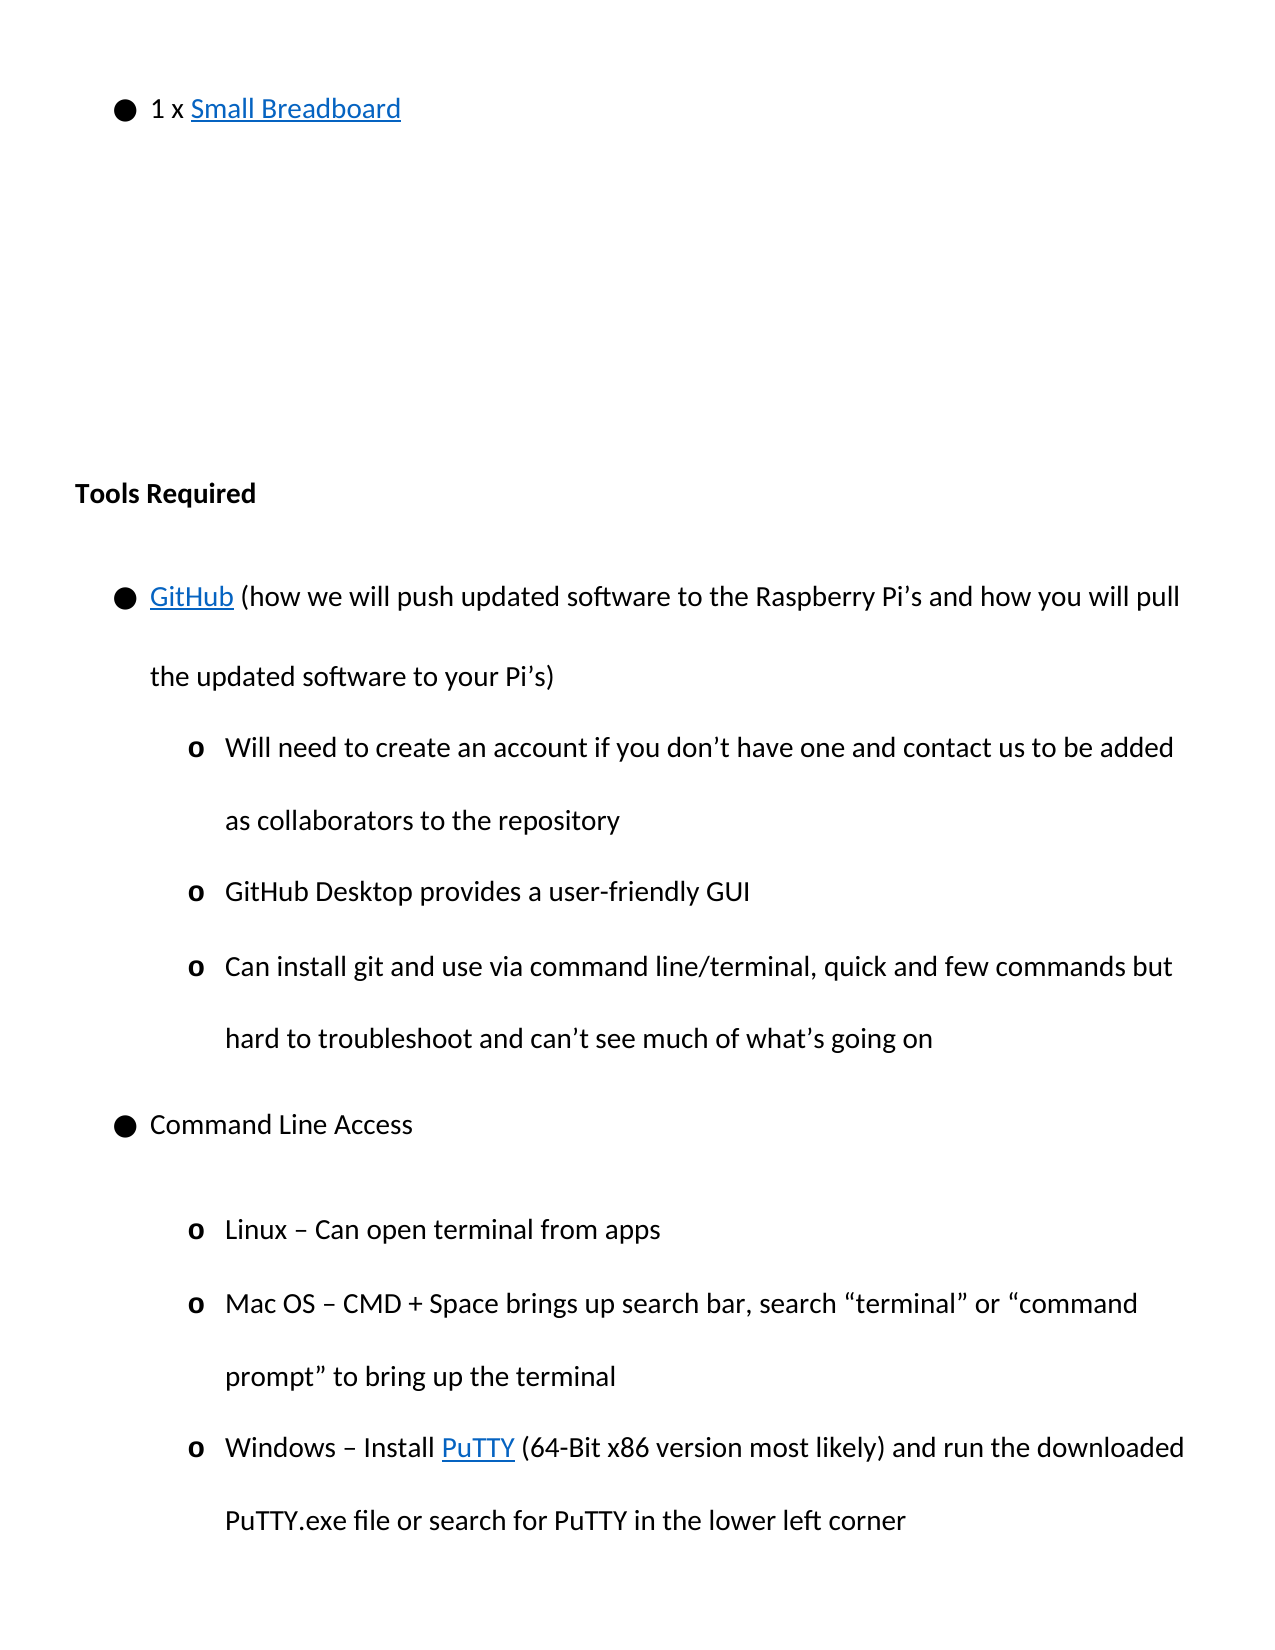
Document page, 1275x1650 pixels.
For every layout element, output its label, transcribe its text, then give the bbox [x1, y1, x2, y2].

list Can install git and use via command line/terminal, quick and few commands but hard to troubleshoot and can’t see much of what’s going on [187, 948, 1200, 1056]
list GitHub Desktop provides a user-friendly GUI [187, 873, 1200, 911]
list 1 x Small Breadboard [112, 75, 1200, 135]
list GitHub (how we will push updated software to the Raspberry Pi’s and how you will pull the updated software to your Pi’s) [112, 563, 1200, 694]
list Will need to create an account if you don’t have one and contact us to be added as collaborators to the repository [187, 729, 1200, 838]
list Windows – Install PuTTY (64-Bit x86 version most likely) and run the downloaded PuTTY.exe file or search for PuTTY in the lower left corner [187, 1429, 1200, 1538]
list Command Line Access [112, 1092, 1200, 1151]
list Mac OS – CMD + Space brings up search bar, search “terminal” or “command prompt” to bring up the terminal [187, 1285, 1200, 1394]
list Linux – Can open terminal from apps [187, 1211, 1200, 1248]
text Tools Required [75, 475, 1200, 511]
